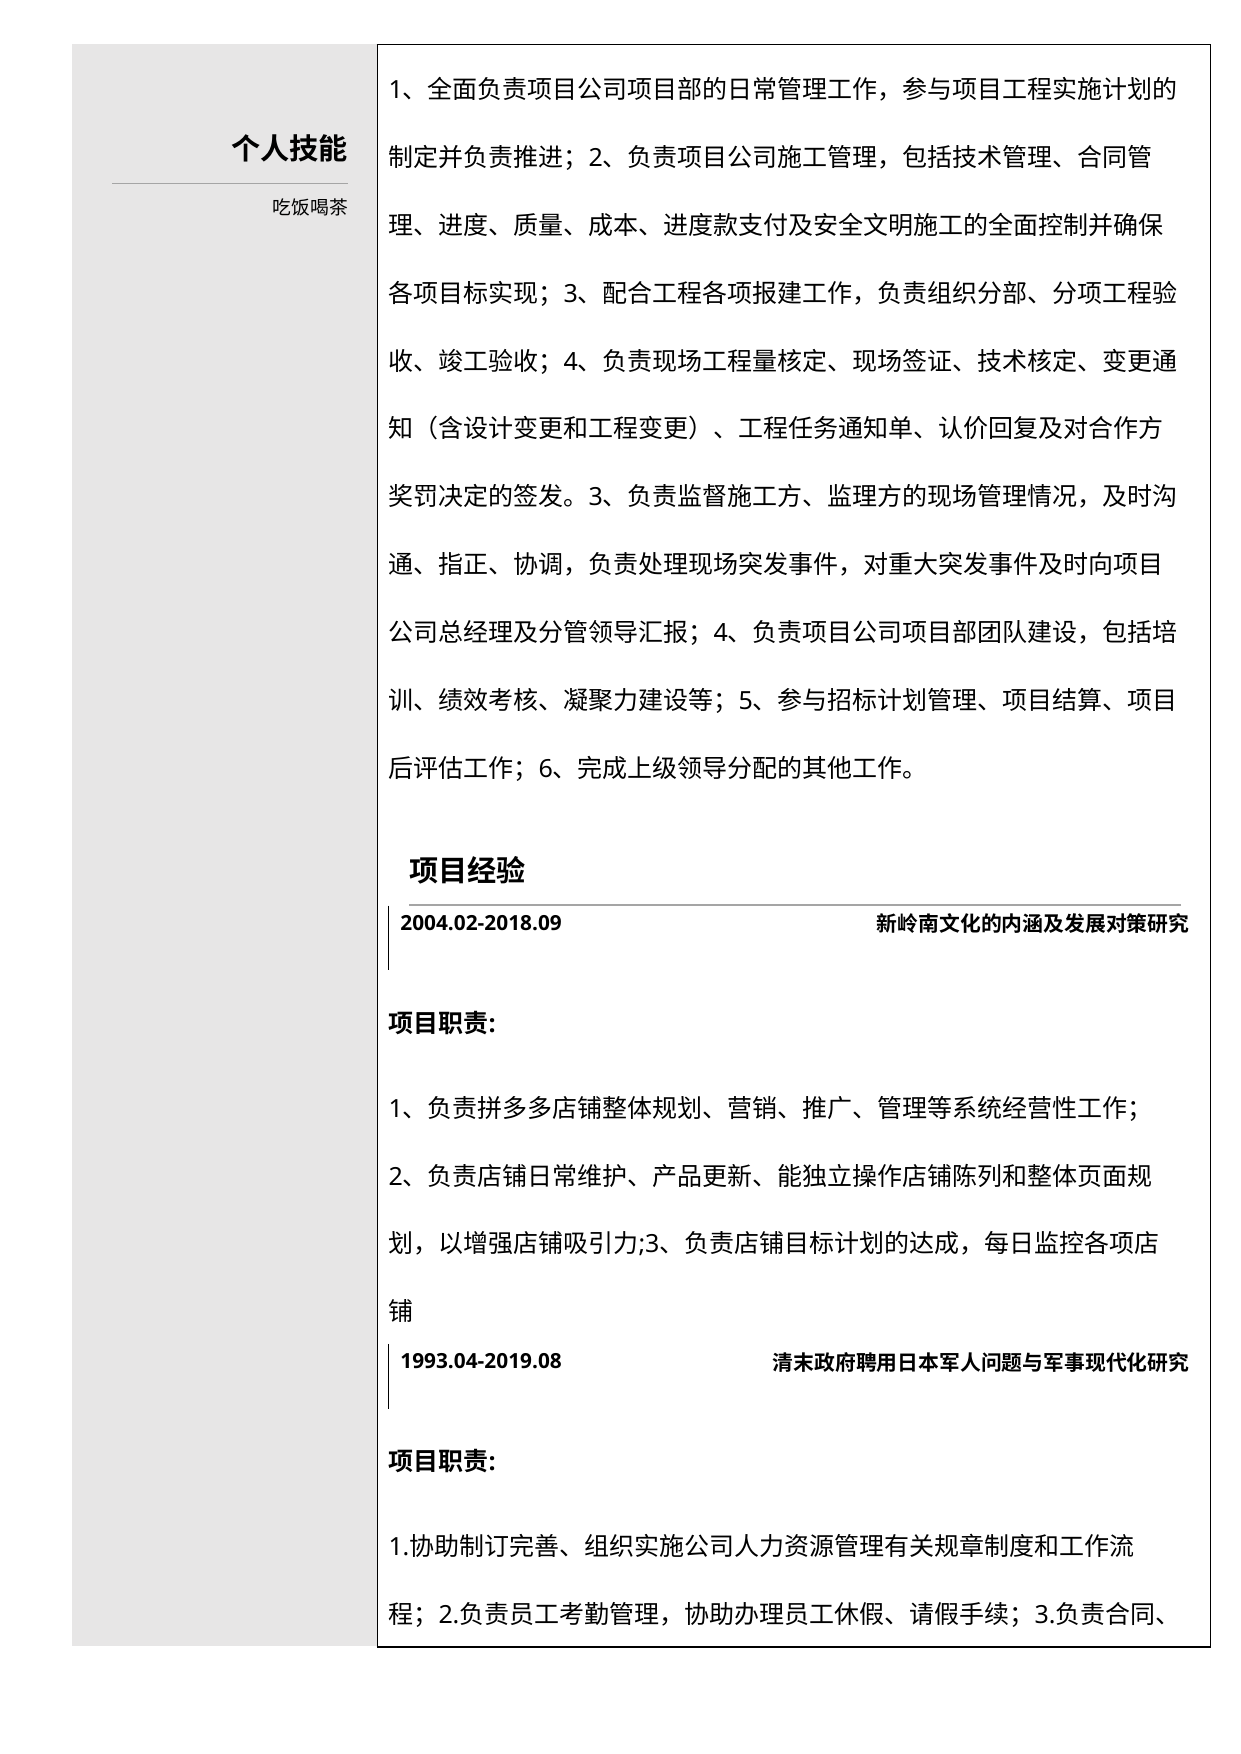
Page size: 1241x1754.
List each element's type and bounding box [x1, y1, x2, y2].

table_cell [378, 45, 1210, 1646]
table_cell [72, 44, 377, 1646]
